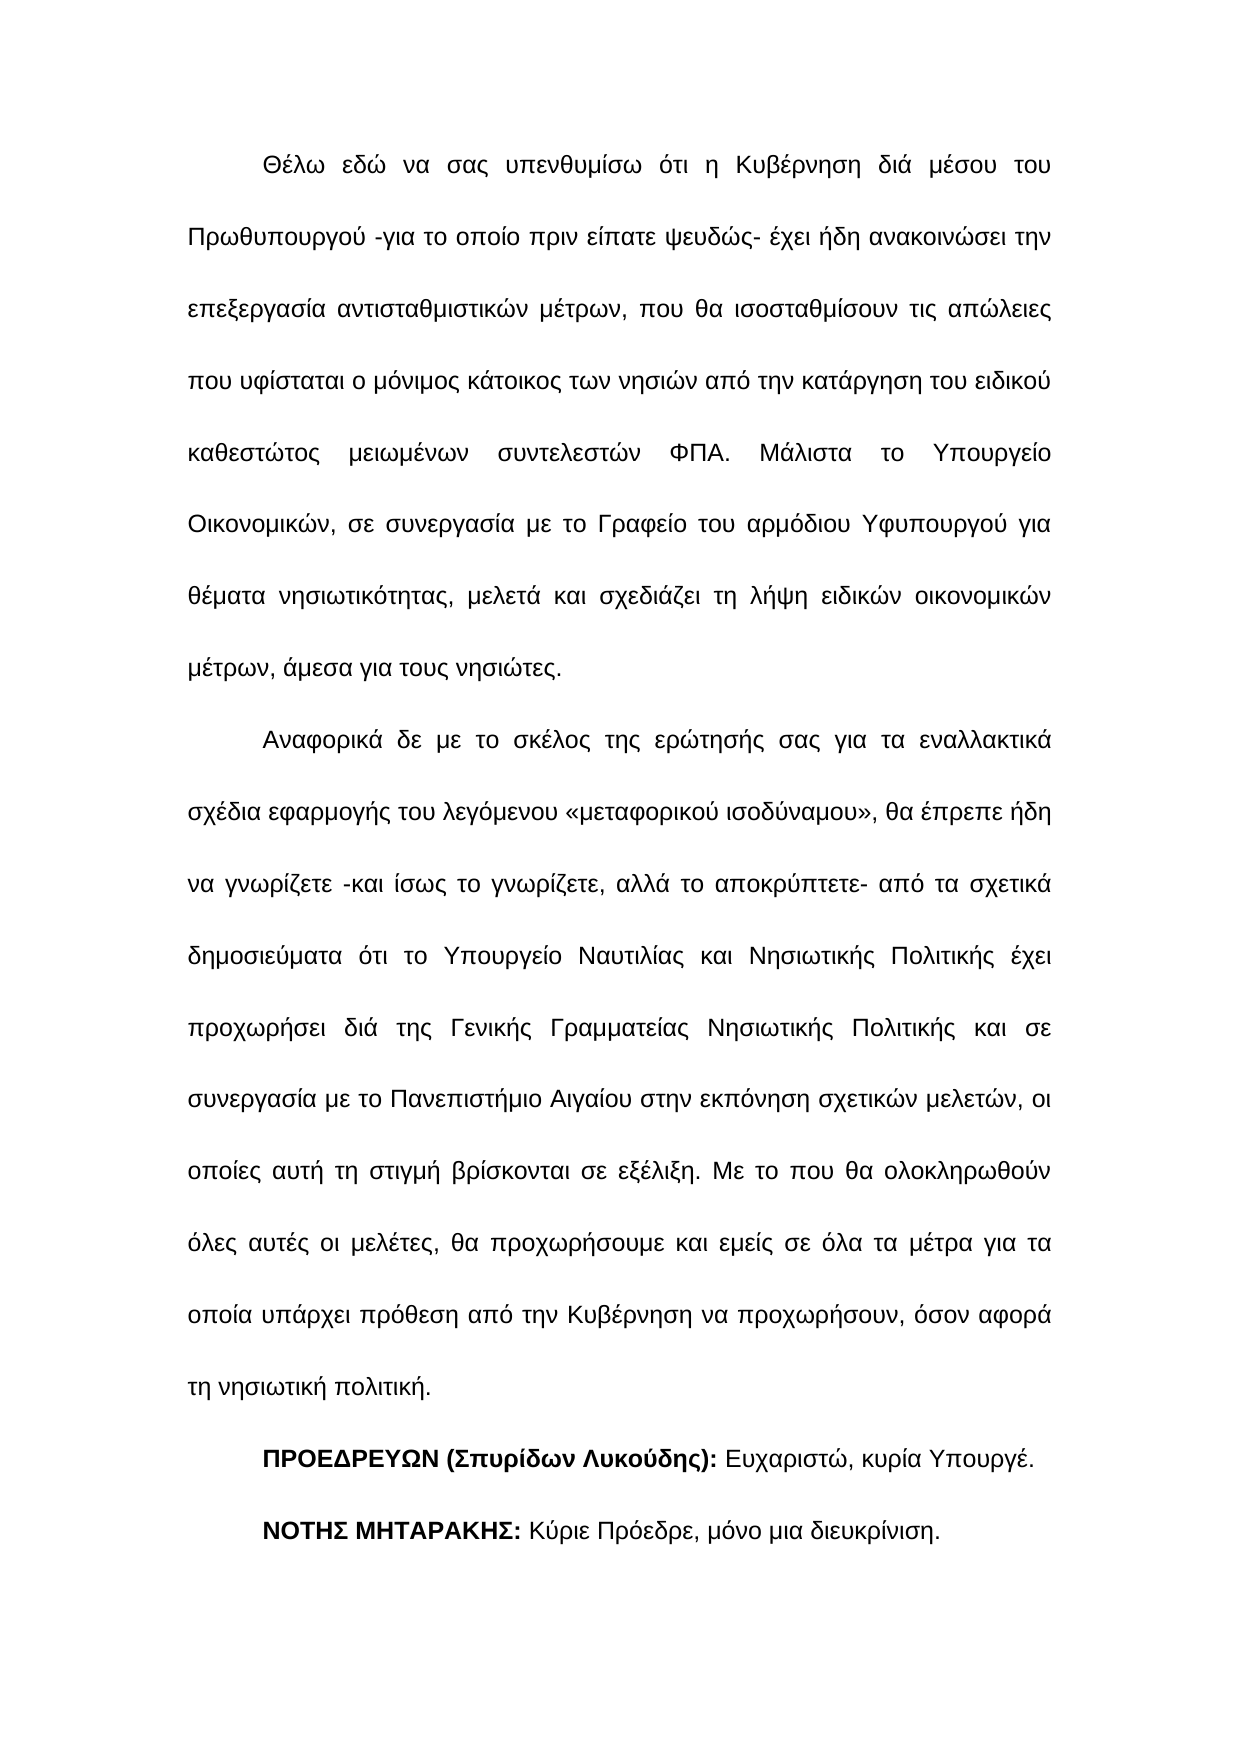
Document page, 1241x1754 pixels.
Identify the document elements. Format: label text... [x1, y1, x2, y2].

text ΠΡΟΕΔΡΕΥΩΝ (Σπυρίδων Λυκούδης): Ευχαριστώ, κυρία Υπουργέ. [187, 1444, 1053, 1472]
text ΝΟΤΗΣ ΜΗΤΑΡΑΚΗΣ: Κύριε Πρόεδρε, μόνο μια διευκρίνιση. [187, 1516, 1053, 1544]
text Αναφορικά δε με το σκέλος της ερώτησής σας για τα εναλλακτικά σχέδια εφαρμογής του λεγόμενου «μεταφορικού ισοδύναμου», θα έπρεπε ήδη να γνωρίζετε -και ίσως το γνωρίζετε, αλλά το αποκρύπτετε- από τα σχετικά δημοσιεύματα ότι το Υπουργείο Ναυτιλίας και Νησιωτικής Πολιτικής έχει προχωρήσει διά της Γενικής Γραμματείας Νησιωτικής Πολιτικής και σε συνεργασία με το Πανεπιστήμιο Αιγαίου στην εκπόνηση σχετικών μελετών, οι οποίες αυτή τη στιγμή βρίσκονται σε εξέλιξη. Με το που θα ολοκληρωθούν όλες αυτές οι μελέτες, θα προχωρήσουμε και εμείς σε όλα τα μέτρα για τα οποία υπάρχει πρόθεση από την Κυβέρνηση να προχωρήσουν, όσον αφορά τη νησιωτική πολιτική. [187, 725, 1053, 1401]
text Θέλω εδώ να σας υπενθυμίσω ότι η Κυβέρνηση διά μέσου του Πρωθυπουργού -για το οποίο πριν είπατε ψευδώς- έχει ήδη ανακοινώσει την επεξεργασία αντισταθμιστικών μέτρων, που θα ισοσταθμίσουν τις απώλειες που υφίσταται ο μόνιμος κάτοικος των νησιών από την κατάργηση του ειδικού καθεστώτος μειωμένων συντελεστών ΦΠΑ. Μάλιστα το Υπουργείο Οικονομικών, σε συνεργασία με το Γραφείο του αρμόδιου Υφυπουργού για θέματα νησιωτικότητας, μελετά και σχεδιάζει τη λήψη ειδικών οικονομικών μέτρων, άμεσα για τους νησιώτες. [187, 150, 1053, 682]
